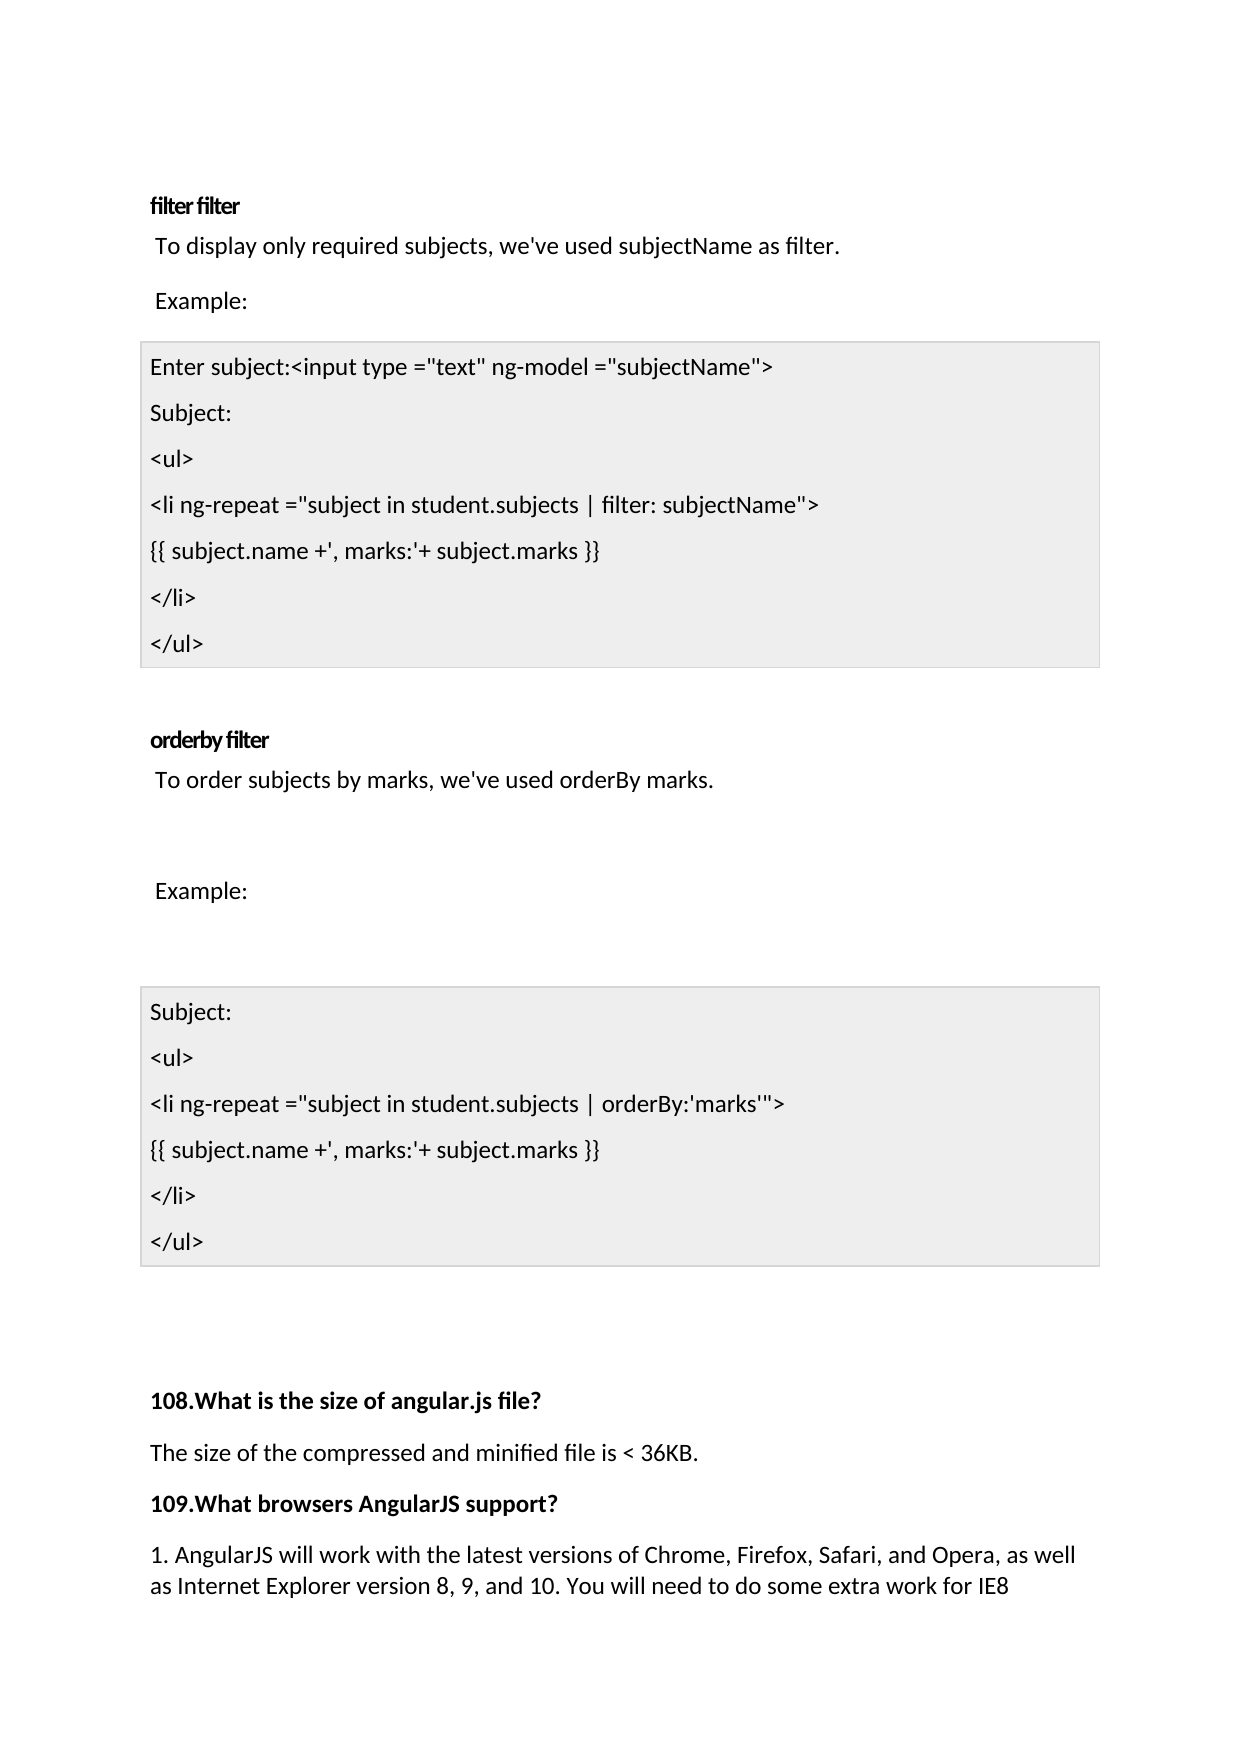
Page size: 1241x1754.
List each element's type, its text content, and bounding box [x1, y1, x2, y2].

text To display only required subjects, we've used subjectName as filter. [155, 230, 1085, 261]
text Subject: [142, 387, 1099, 428]
text <ul> [142, 433, 1099, 474]
text </li> [142, 1171, 1099, 1211]
text <ul> [142, 1032, 1099, 1072]
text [150, 1539, 1090, 1600]
text Enter subject:<input type ="text" ng-model ="subjectName"> [142, 343, 1099, 381]
text To order subjects by marks, we've used orderBy marks. [155, 764, 1085, 794]
text Subject: [142, 988, 1099, 1026]
text The size of the compressed and minified file is < 36KB. [150, 1437, 1090, 1467]
text </ul> [142, 1217, 1099, 1265]
text 108.What is the size of angular.js file? [150, 1385, 1090, 1416]
text {{ subject.name +', marks:'+ subject.marks }} [142, 526, 1099, 566]
text <li ng-repeat ="subject in student.subjects | orderBy:'marks'"> [142, 1078, 1099, 1119]
text 109.What browsers AngularJS support? [150, 1488, 1090, 1518]
text Example: [155, 286, 1085, 316]
text <li ng-repeat ="subject in student.subjects | filter: subjectName"> [142, 479, 1099, 520]
subtitle filter filter [150, 190, 1085, 221]
text </ul> [142, 618, 1099, 667]
text Example: [155, 875, 1085, 905]
text </li> [142, 572, 1099, 612]
text {{ subject.name +', marks:'+ subject.marks }} [142, 1124, 1099, 1165]
subtitle orderby filter [150, 724, 1085, 754]
